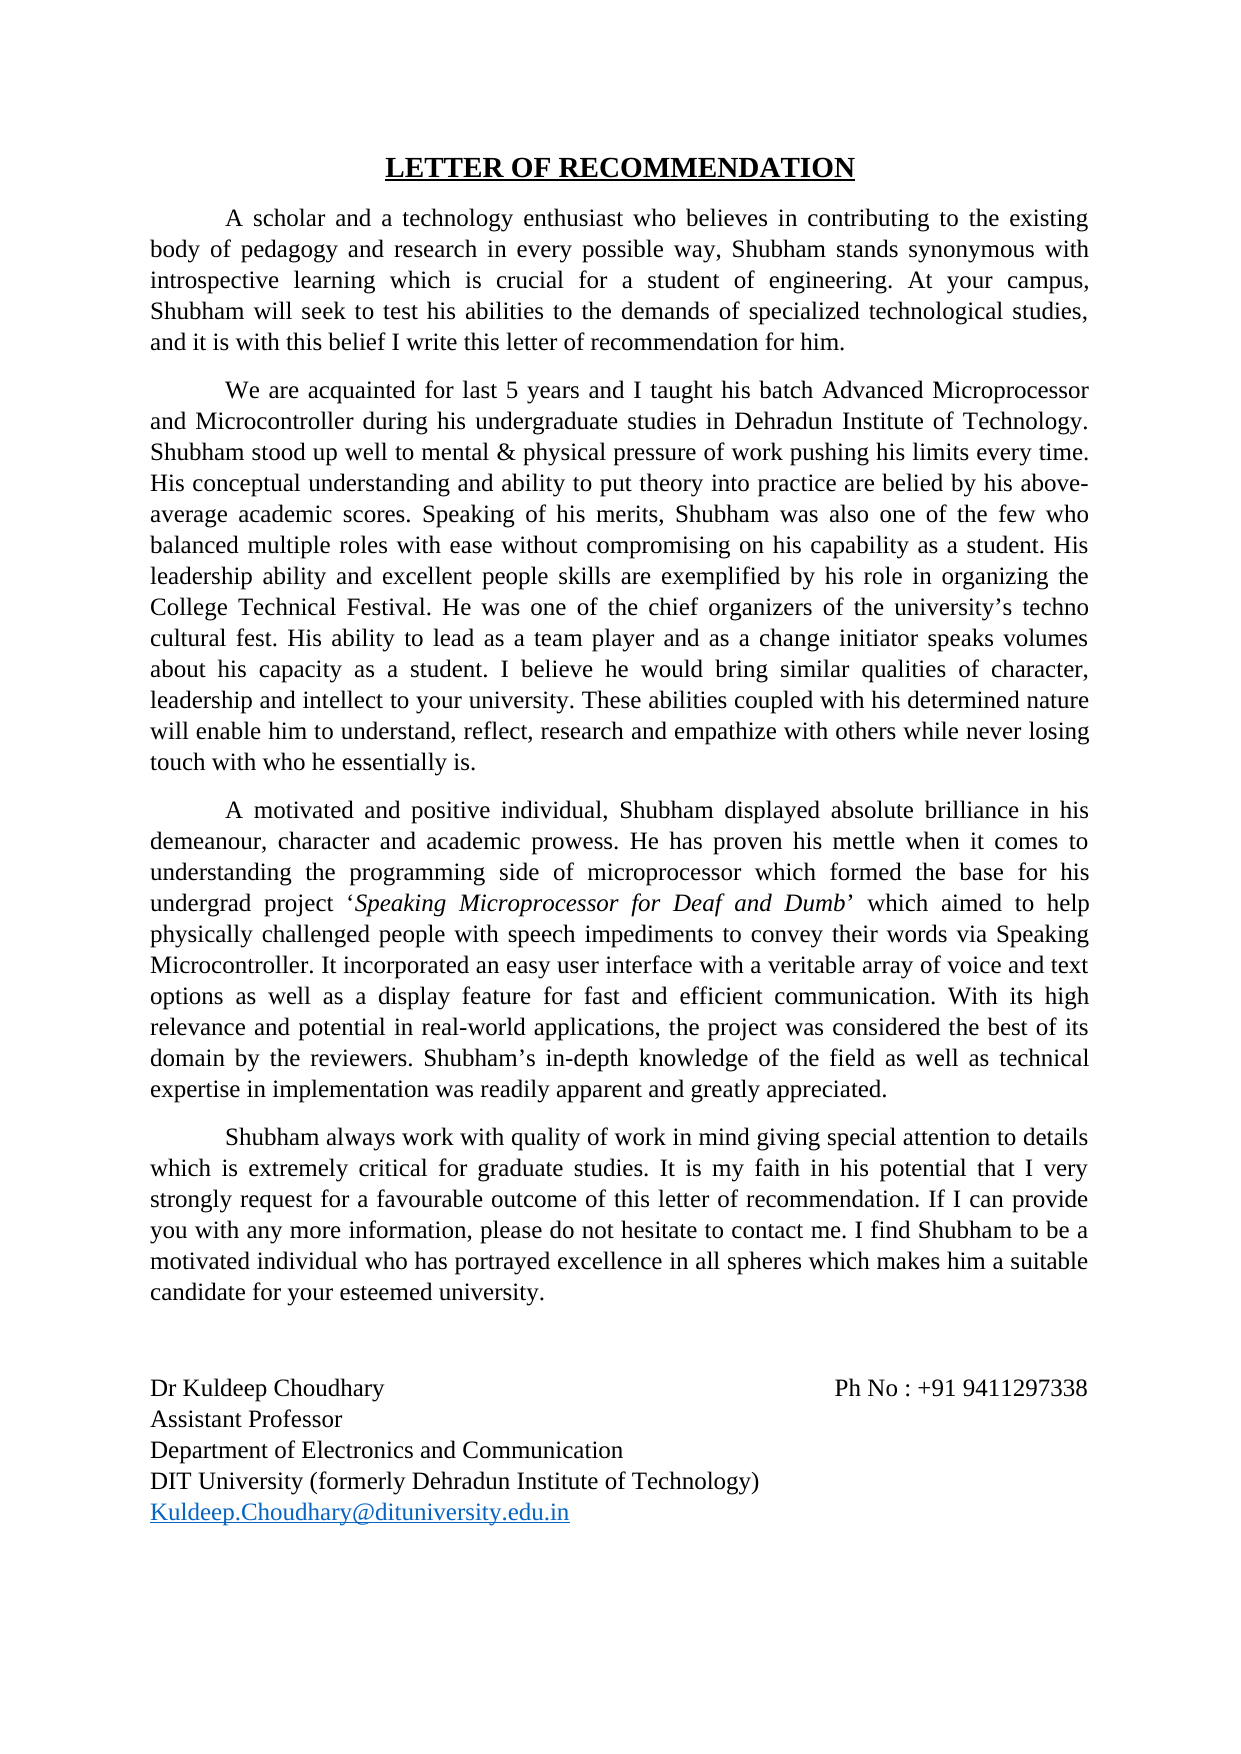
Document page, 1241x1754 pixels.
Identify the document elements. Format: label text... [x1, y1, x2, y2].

text DIT University (formerly Dehradun Institute of Technology) [150, 1466, 1090, 1494]
text Kuldeep.Choudhary@dituniversity.edu.in [150, 1497, 1090, 1526]
text Assistant Professor [150, 1404, 1090, 1432]
text Dr Kuldeep Choudhary Ph No : +91 9411297338 [150, 1373, 1090, 1401]
text Shubham always work with quality of work in mind giving special attention to details which is extremely critical for graduate studies. It is my faith in his potential that I very strongly request for a favourable outcome of this letter of recommendation. If I can provide you with any more information, please do not hesitate to contact me. I find Shubham to be a motivated individual who has portrayed excellence in all spheres which makes him a suitable candidate for your esteemed university. [150, 1122, 1090, 1306]
text A scholar and a technology enthusiast who believes in contributing to the existing body of pedagogy and research in every possible way, Shubham stands synonymous with introspective learning which is crucial for a student of engineering. At your campus, Shubham will seek to test his abilities to the demands of specialized technological studies, and it is with this belief I write this letter of recommendation for him. [150, 203, 1090, 356]
text We are acquainted for last 5 years and I taught his batch Advanced Microprocessor and Microcontroller during his undergraduate studies in Dehradun Institute of Technology. Shubham stood up well to mental & physical pressure of work pushing his limits every time. His conceptual understanding and ability to put theory into practice are belied by his above-average academic scores. Speaking of his merits, Shubham was also one of the few who balanced multiple roles with ease without compromising on his capability as a student. His leadership ability and excellent people skills are exemplified by his role in organizing the College Technical Festival. He was one of the chief organizers of the university’s techno cultural fest. His ability to lead as a team player and as a change initiator speaks volumes about his capacity as a student. I believe he would bring similar qualities of character, leadership and intellect to your university. These abilities coupled with his determined nature will enable him to understand, reflect, research and empathize with others while never losing touch with who he essentially is. [150, 375, 1090, 776]
text Department of Electronics and Communication [150, 1435, 1090, 1463]
text LETTER OF RECOMMENDATION [150, 150, 1090, 183]
text A motivated and positive individual, Shubham displayed absolute brilliance in his demeanour, character and academic prowess. He has proven his mettle when it comes to understanding the programming side of microprocessor which formed the base for his undergrad project ‘Speaking Microprocessor for Deaf and Dumb’ which aimed to help physically challenged people with speech impediments to convey their words via Speaking Microcontroller. It incorporated an easy user interface with a veritable array of voice and text options as well as a display feature for fast and efficient communication. With its high relevance and potential in real-world applications, the project was considered the best of its domain by the reviewers. Shubham’s in-depth knowledge of the field as well as technical expertise in implementation was readily apparent and greatly appreciated. [150, 795, 1090, 1103]
